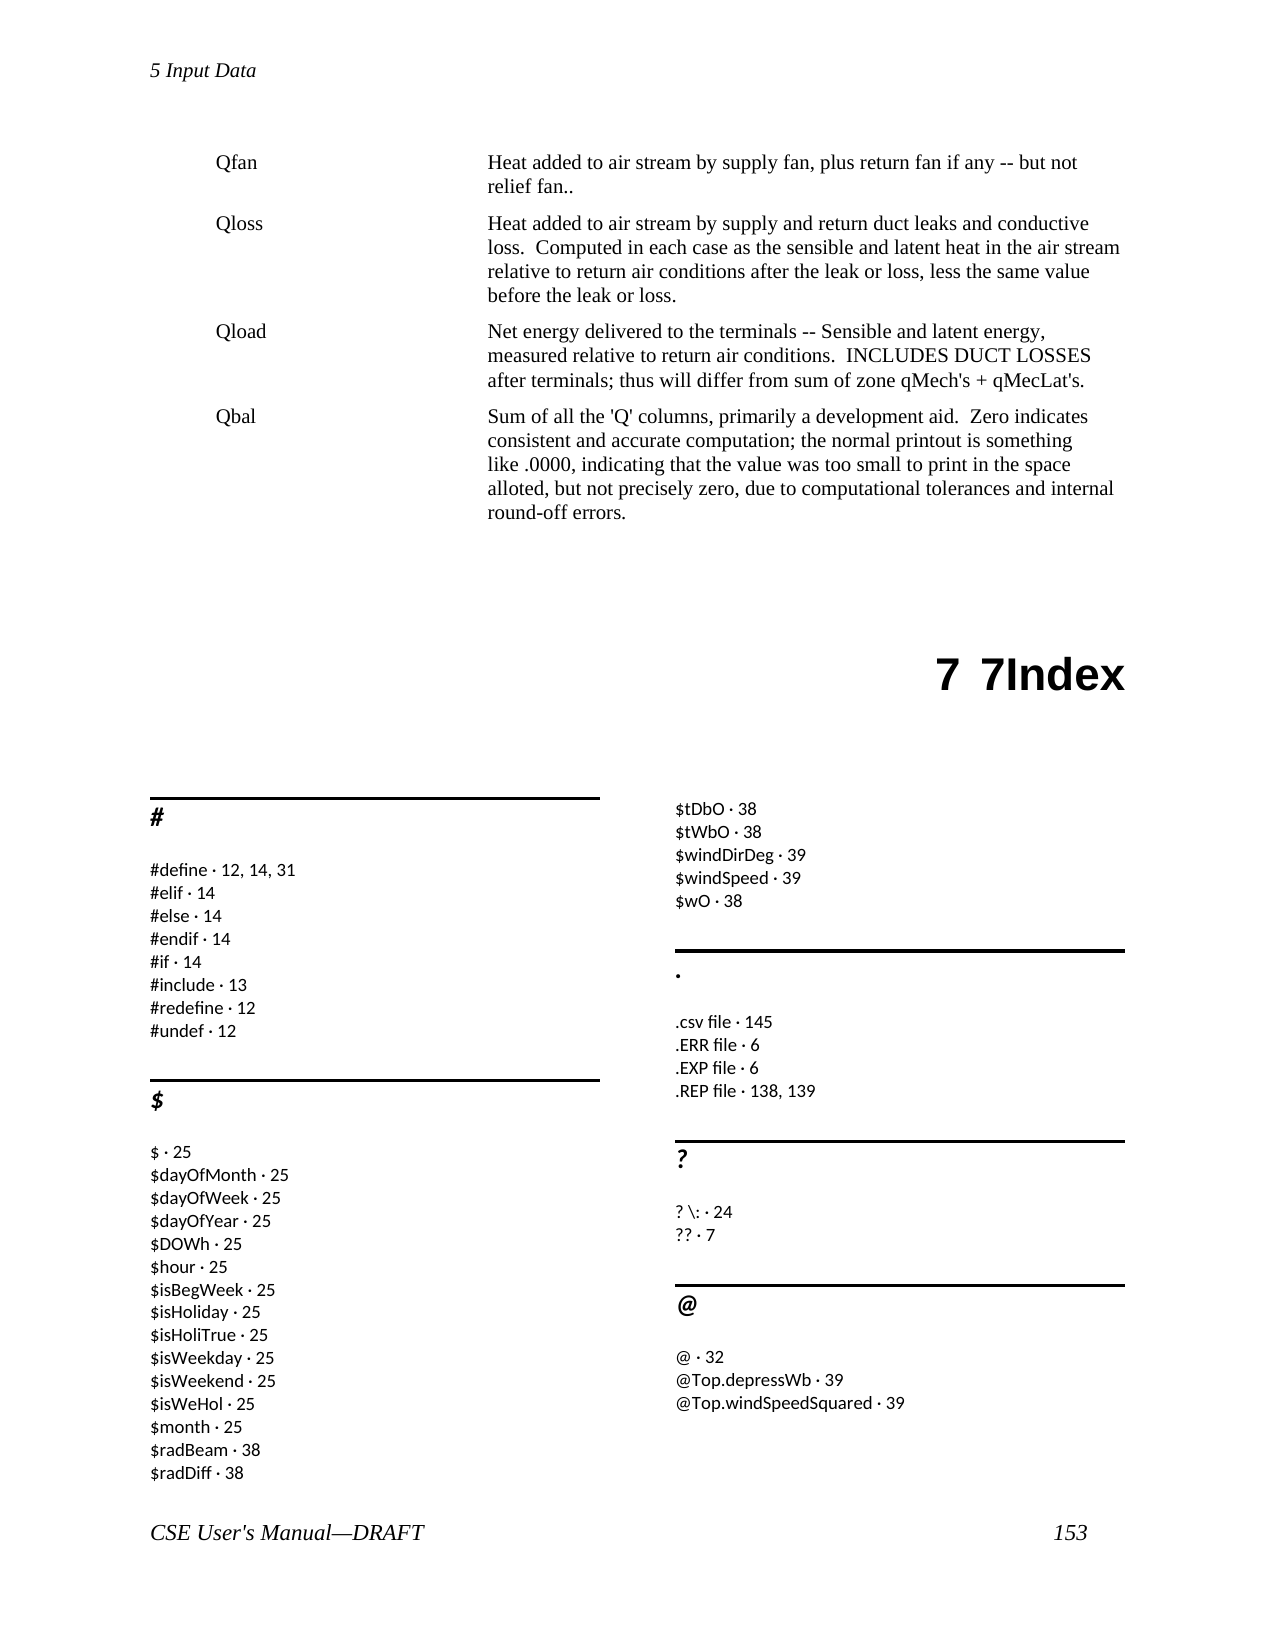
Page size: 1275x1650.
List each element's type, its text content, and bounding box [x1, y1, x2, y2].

text $isWeekend · 25 [150, 1369, 600, 1392]
text #endif · 14 [150, 927, 600, 950]
text $ · 25 [150, 1140, 600, 1163]
text $DOWh · 25 [150, 1232, 600, 1255]
text .csv file · 145 [675, 1010, 1125, 1033]
text $radBeam · 38 [150, 1438, 600, 1461]
text $dayOfMonth · 25 [150, 1163, 600, 1186]
text $dayOfYear · 25 [150, 1209, 600, 1232]
text #elif · 14 [150, 881, 600, 904]
text .REP file · 138, 139 [675, 1079, 1125, 1102]
text @ · 32 [675, 1345, 1125, 1368]
text $wO · 38 [675, 889, 1125, 912]
text Qfan Heat added to air stream by supply fan, plus return fan if any -- but not relief fan.. [216, 150, 1125, 198]
text $month · 25 [150, 1415, 600, 1438]
text .ERR file · 6 [675, 1033, 1125, 1056]
text #define · 12, 14, 31 [150, 858, 600, 881]
text $windSpeed · 39 [675, 866, 1125, 889]
text #redefine · 12 [150, 996, 600, 1019]
text $isHoliday · 25 [150, 1301, 600, 1324]
text $dayOfWeek · 25 [150, 1186, 600, 1209]
text .EXP file · 6 [675, 1056, 1125, 1079]
text $hour · 25 [150, 1255, 600, 1278]
text Qbal Sum of all the 'Q' columns, primarily a development aid. Zero indicates consistent and accurate computation; the normal printout is something like .0000, indicating that the value was too small to print in the space alloted, but not precisely zero, due to computational tolerances and internal round-off errors. [216, 404, 1125, 524]
subtitle ? [675, 1143, 1125, 1176]
text $isBegWeek · 25 [150, 1278, 600, 1301]
text Qloss Heat added to air stream by supply and return duct leaks and conductive loss. Computed in each case as the sensible and latent heat in the air stream relative to return air conditions after the leak or loss, less the same value before the leak or loss. [216, 211, 1125, 307]
subtitle Index [150, 647, 1125, 703]
text $radDiff · 38 [150, 1461, 600, 1484]
subtitle . [675, 953, 1125, 985]
text Qload Net energy delivered to the terminals -- Sensible and latent energy, measured relative to return air conditions. INCLUDES DUCT LOSSES after terminals; thus will differ from sum of zone qMech's + qMecLat's. [216, 319, 1125, 392]
text @Top.depressWb · 39 [675, 1368, 1125, 1391]
text $isHoliTrue · 25 [150, 1324, 600, 1347]
text #undef · 12 [150, 1019, 600, 1042]
text $isWeekday · 25 [150, 1347, 600, 1369]
text $isWeHol · 25 [150, 1392, 600, 1415]
text #if · 14 [150, 950, 600, 973]
text $tDbO · 38 [675, 797, 1125, 820]
text @Top.windSpeedSquared · 39 [675, 1391, 1125, 1414]
text $tWbO · 38 [675, 820, 1125, 843]
text ? \: · 24 [675, 1201, 1125, 1224]
subtitle @ [675, 1287, 1125, 1320]
text #else · 14 [150, 904, 600, 927]
text #include · 13 [150, 973, 600, 996]
text $windDirDeg · 39 [675, 843, 1125, 866]
text ?? · 7 [675, 1224, 1125, 1247]
subtitle $ [150, 1082, 600, 1115]
subtitle # [150, 800, 600, 833]
